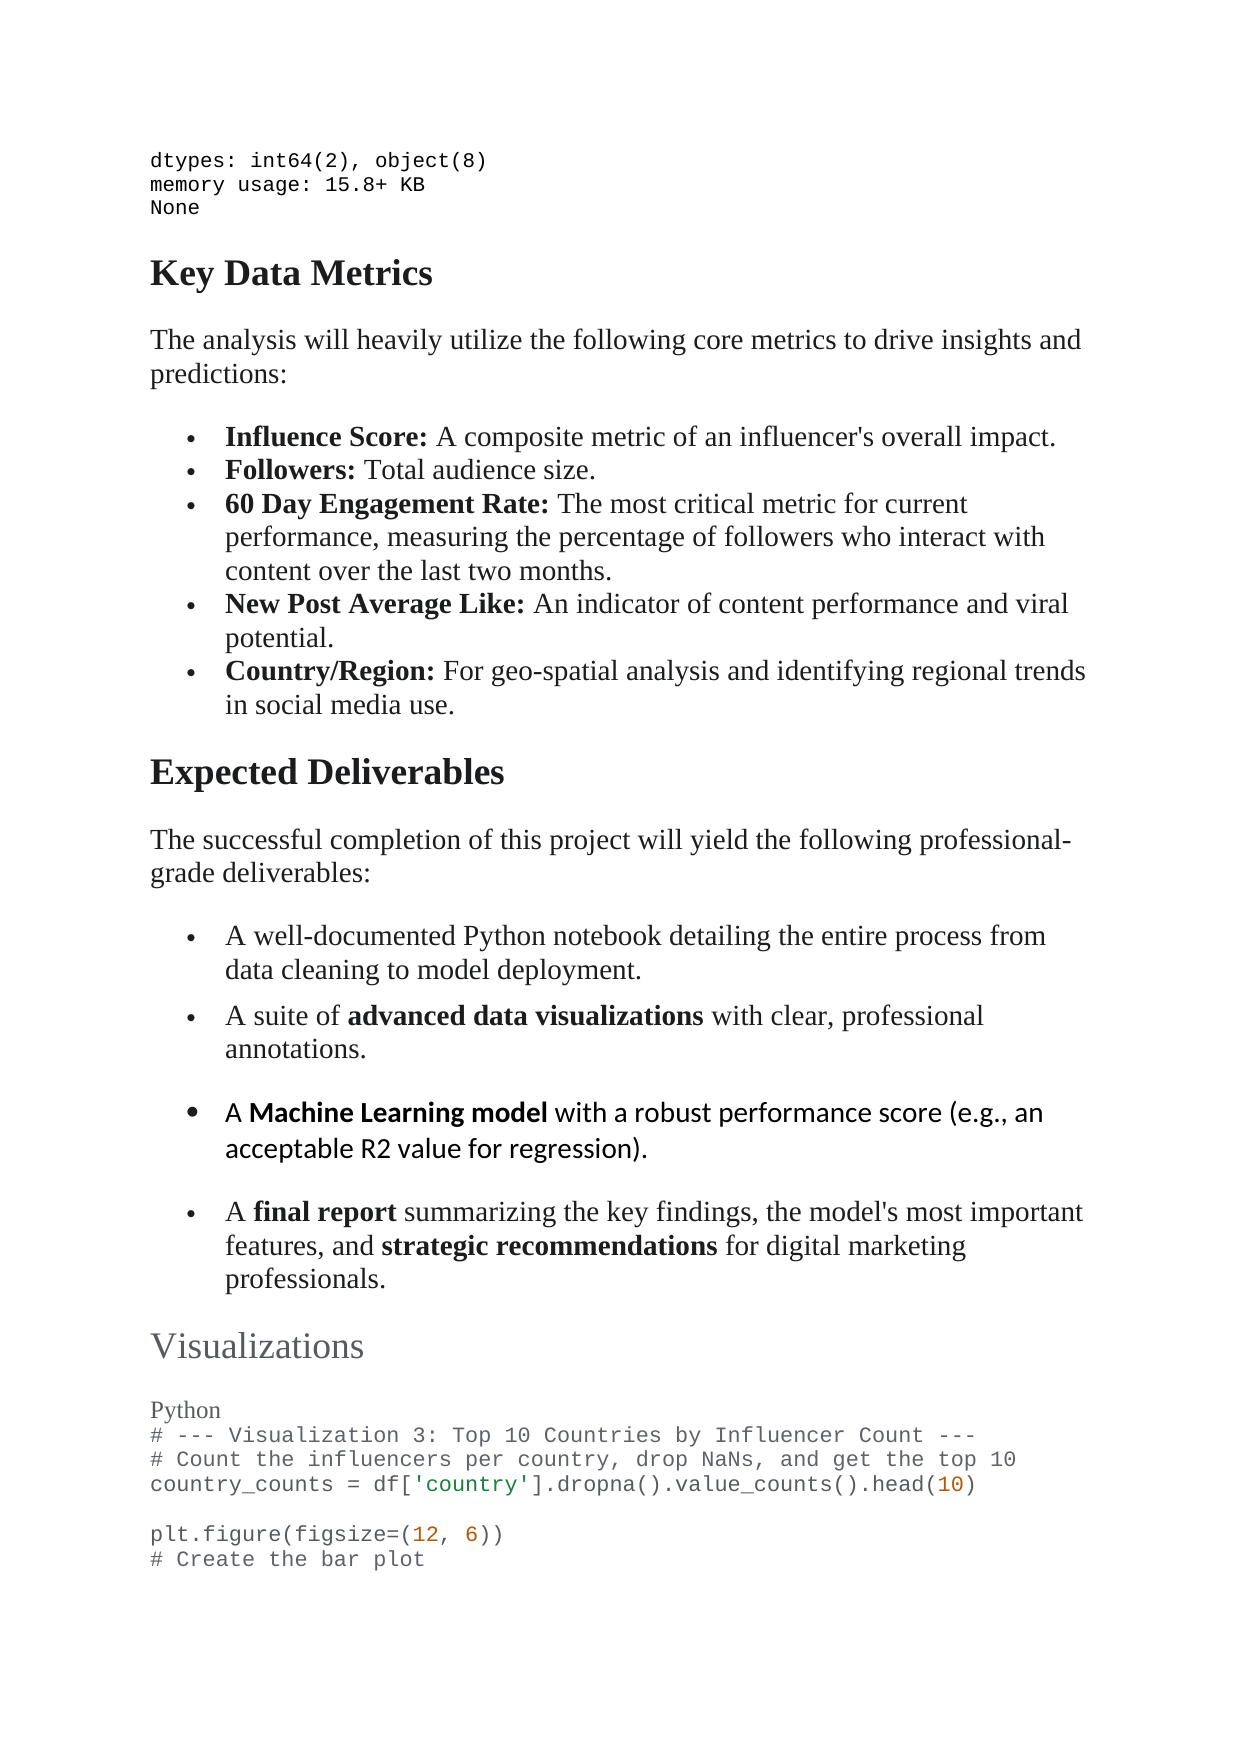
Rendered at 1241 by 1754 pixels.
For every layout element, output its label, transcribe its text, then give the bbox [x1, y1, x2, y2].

text The successful completion of this project will yield the following professional-grade deliverables: [150, 822, 1090, 889]
text Visualizations [150, 1323, 1090, 1366]
text Python [150, 1395, 1090, 1424]
text country_counts = df['country'].dropna().value_counts().head(10) [150, 1473, 1090, 1498]
list Influence Score: A composite metric of an influencer's overall impact. [187, 419, 1090, 452]
list A Machine Learning model with a robust performance score (e.g., an acceptable R2 value for regression). [187, 1094, 1090, 1165]
text memory usage: 15.8+ KB [150, 174, 1090, 197]
text Expected Deliverables [150, 750, 1090, 793]
list New Post Average Like: An indicator of content performance and viral potential. [187, 586, 1090, 653]
list Country/Region: For geo-spatial analysis and identifying regional trends in social media use. [187, 653, 1090, 721]
text # Create the bar plot [150, 1548, 1090, 1572]
text Key Data Metrics [150, 250, 1090, 293]
text # Count the influencers per country, drop NaNs, and get the top 10 [150, 1448, 1090, 1473]
list A suite of advanced data visualizations with clear, professional annotations. [187, 998, 1090, 1065]
text dtypes: int64(2), object(8) [150, 150, 1090, 174]
text None [150, 197, 1090, 221]
list 60 Day Engagement Rate: The most critical metric for current performance, measuring the percentage of followers who interact with content over the last two months. [187, 486, 1090, 586]
text plt.figure(figsize=(12, 6)) [150, 1523, 1090, 1548]
text # --- Visualization 3: Top 10 Countries by Influencer Count --- [150, 1424, 1090, 1448]
list Followers: Total audience size. [187, 452, 1090, 486]
list A well-documented Python notebook detailing the entire process from data cleaning to model deployment. [187, 918, 1090, 985]
list A final report summarizing the key findings, the model's most important features, and strategic recommendations for digital marketing professionals. [187, 1194, 1090, 1295]
text The analysis will heavily utilize the following core metrics to drive insights and predictions: [150, 322, 1090, 389]
